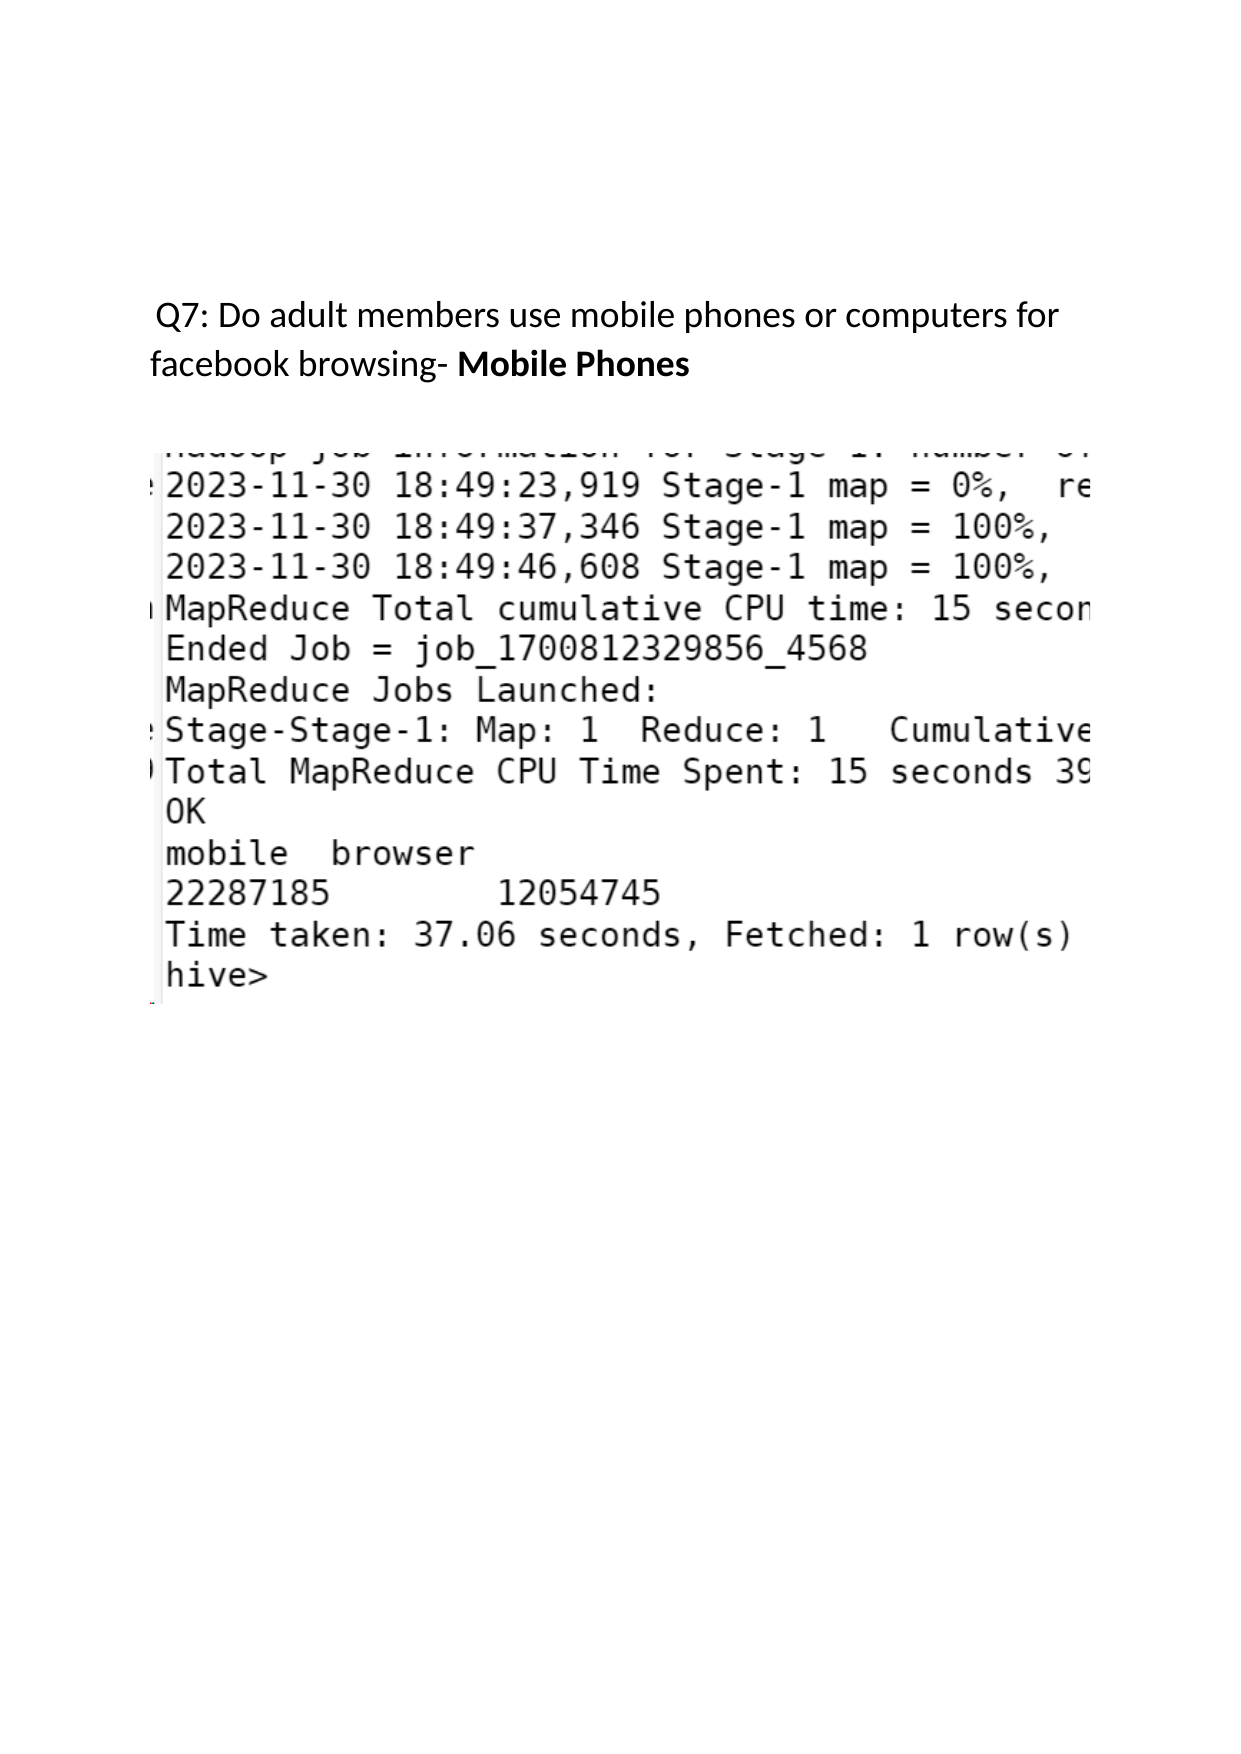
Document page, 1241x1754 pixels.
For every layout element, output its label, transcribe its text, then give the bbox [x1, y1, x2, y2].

text Q7: Do adult members use mobile phones or computers for facebook browsing- Mobile Phones [150, 291, 1090, 386]
picture [150, 453, 1091, 1004]
